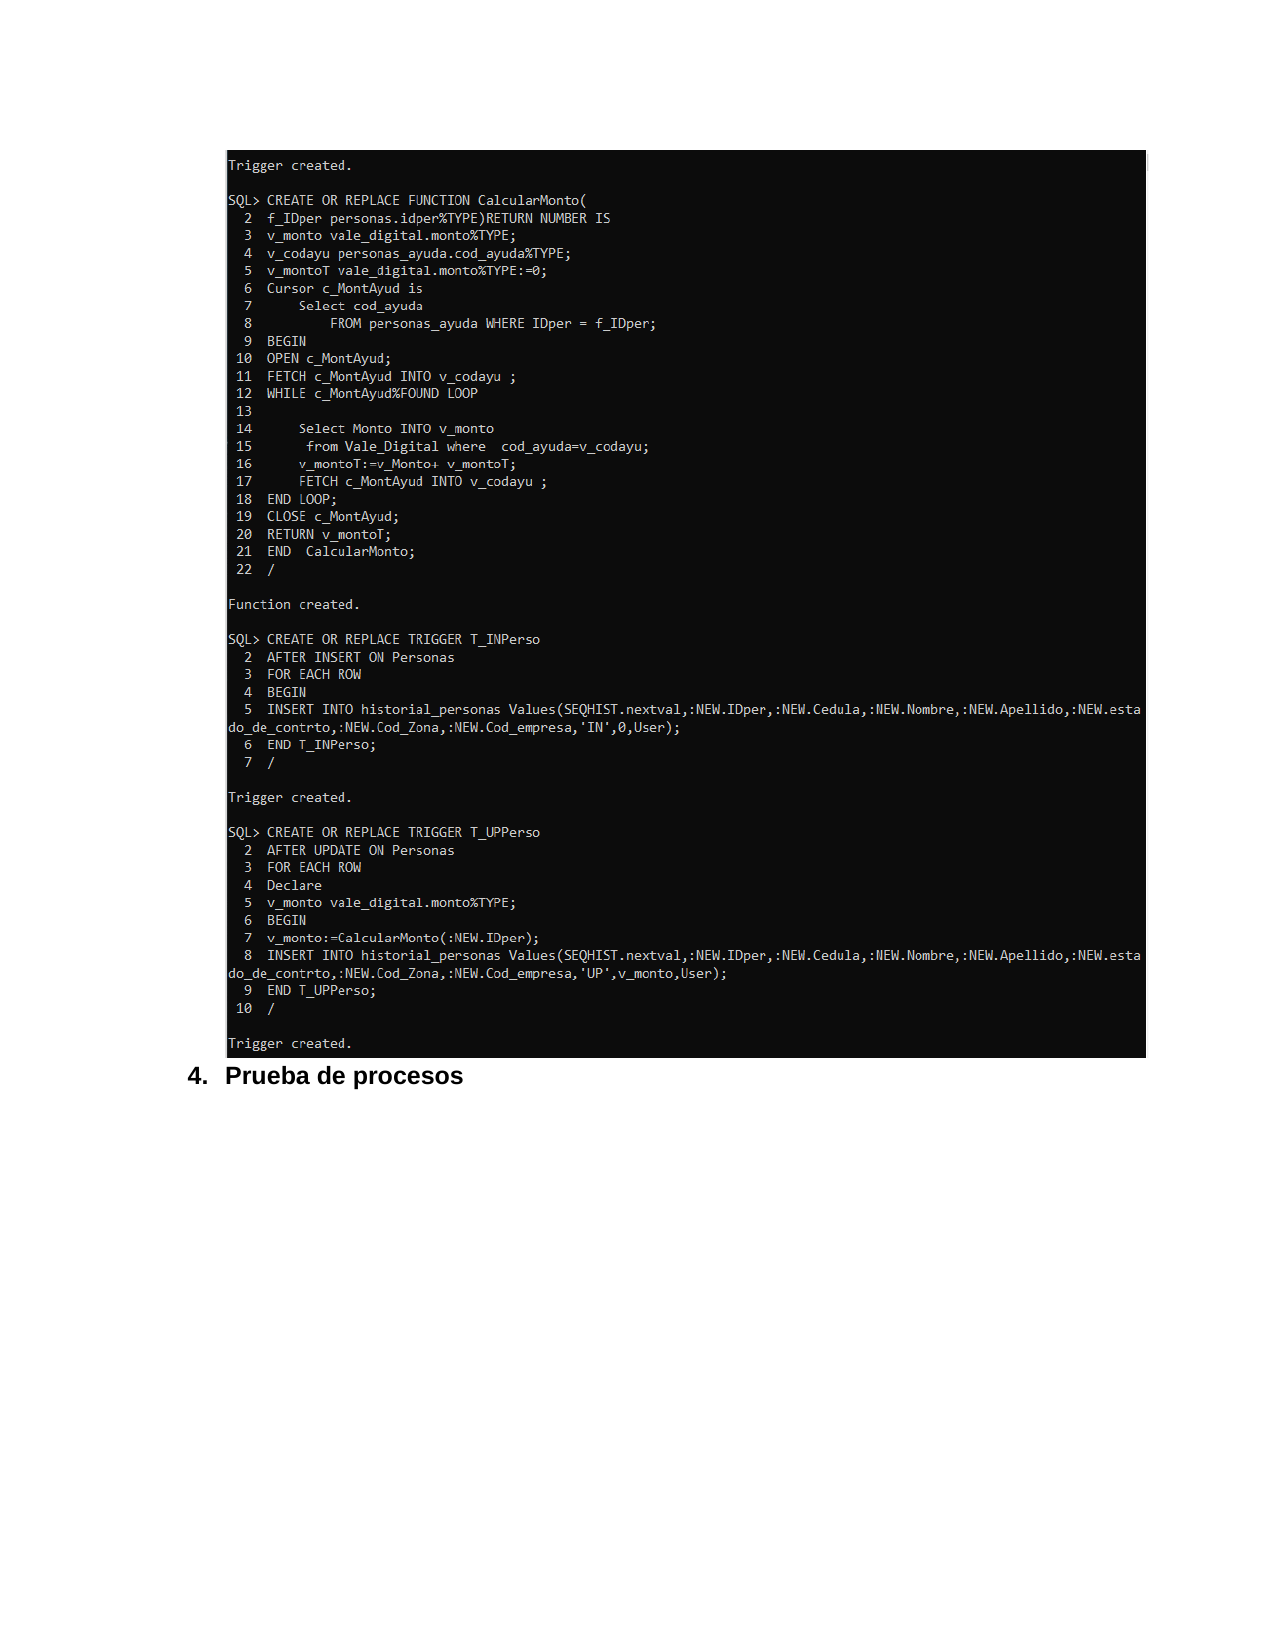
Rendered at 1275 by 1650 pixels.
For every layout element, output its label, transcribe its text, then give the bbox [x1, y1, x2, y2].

picture [225, 150, 1149, 1058]
list Prueba de procesos [187, 1061, 1125, 1090]
